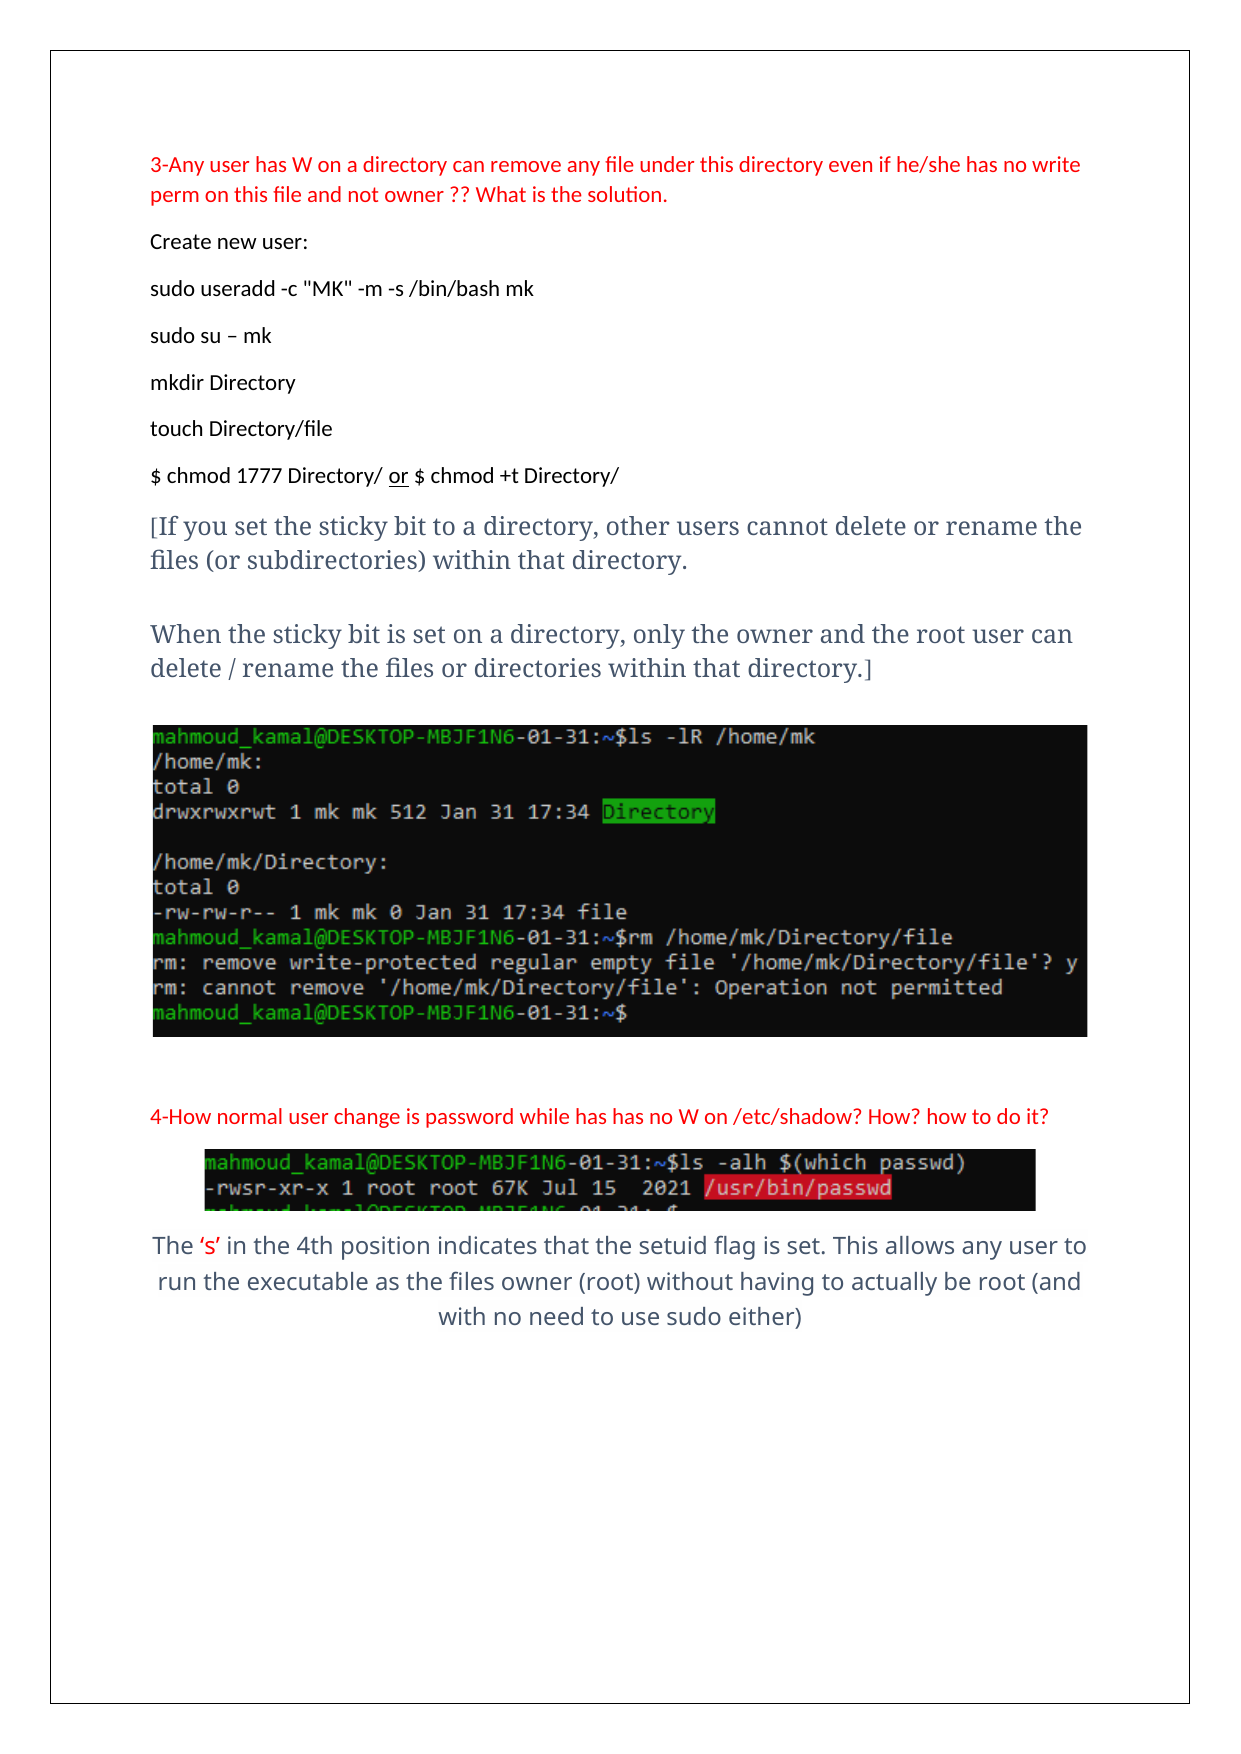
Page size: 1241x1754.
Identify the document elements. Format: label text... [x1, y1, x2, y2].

text touch Directory/file [150, 414, 1090, 443]
text When the sticky bit is set on a directory, only the owner and the root user can delete / rename the files or directories within that directory.] [150, 617, 1090, 685]
text sudo su – mk [150, 321, 1090, 349]
text sudo useradd -c "MK" -m -s /bin/bash mk [150, 274, 1090, 302]
picture [152, 725, 1088, 1037]
text [If you set the sticky bit to a directory, other users cannot delete or rename the files (or subdirectories) within that directory. [150, 508, 1090, 576]
picture [204, 1149, 1036, 1211]
text 4-How normal user change is password while has has no W on /etc/shadow? How? how to do it? [150, 1102, 1090, 1131]
text mkdir Directory [150, 368, 1090, 396]
text Create new user: [150, 227, 1090, 255]
text The ‘s’ in the 4th position indicates that the setuid flag is set. This allows any user to run the executable as the files owner (root) without having to actually be root (and with no need to use sudo either) [150, 1229, 1090, 1332]
text $ chmod 1777 Directory/ or $ chmod +t Directory/ [150, 461, 1090, 489]
